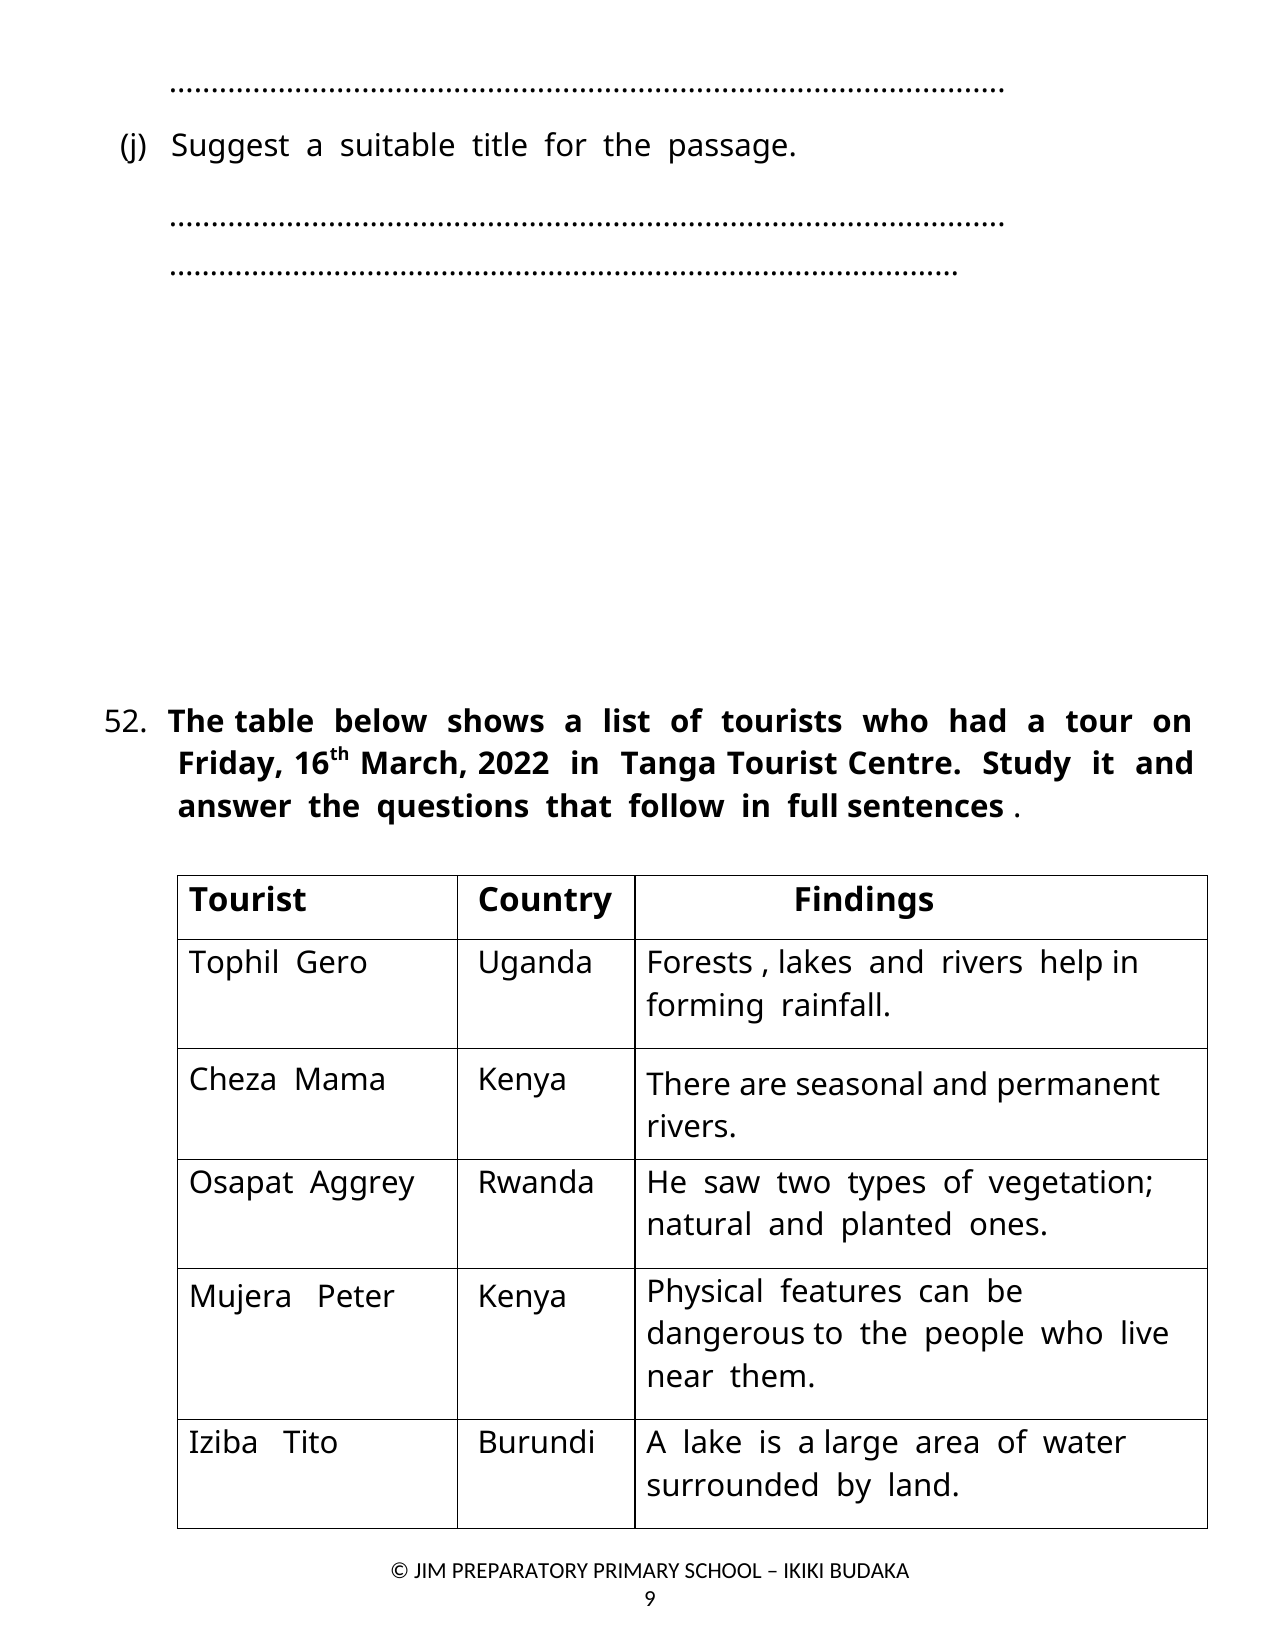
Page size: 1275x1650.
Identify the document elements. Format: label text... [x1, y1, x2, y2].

table_cell Iziba Tito [178, 1420, 457, 1528]
table_header Findings [636, 876, 1207, 939]
table_cell Burundi [458, 1420, 634, 1528]
table_cell He saw two types of vegetation; natural and planted ones. [636, 1160, 1207, 1268]
text …………………………………………………………………………………… [103, 242, 1196, 284]
text (j) Suggest a suitable title for the passage. [103, 123, 1196, 166]
table_cell Rwanda [458, 1160, 634, 1268]
table_cell There are seasonal and permanent rivers. [636, 1049, 1207, 1159]
table_cell Cheza Mama [178, 1049, 457, 1159]
table_header Tourist [178, 876, 457, 939]
table_cell Kenya [458, 1049, 634, 1159]
table_cell Mujera Peter [178, 1269, 457, 1419]
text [103, 59, 1196, 102]
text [103, 193, 1196, 235]
table_cell Osapat Aggrey [178, 1160, 457, 1268]
table_header Country [458, 876, 634, 939]
table_cell Physical features can be dangerous to the people who live near them. [636, 1269, 1207, 1419]
table_cell Kenya [458, 1269, 634, 1419]
table_cell Uganda [458, 940, 634, 1048]
table_cell A lake is a large area of water surrounded by land. [636, 1420, 1207, 1528]
text 52. The table below shows a list of tourists who had a tour on Friday, 16th March, 2022 in Tanga Tourist Centre. Study it and answer the questions that follow in full sentences . [103, 698, 1196, 826]
table_cell Tophil Gero [178, 940, 457, 1048]
table_cell Forests , lakes and rivers help in forming rainfall. [636, 940, 1207, 1048]
